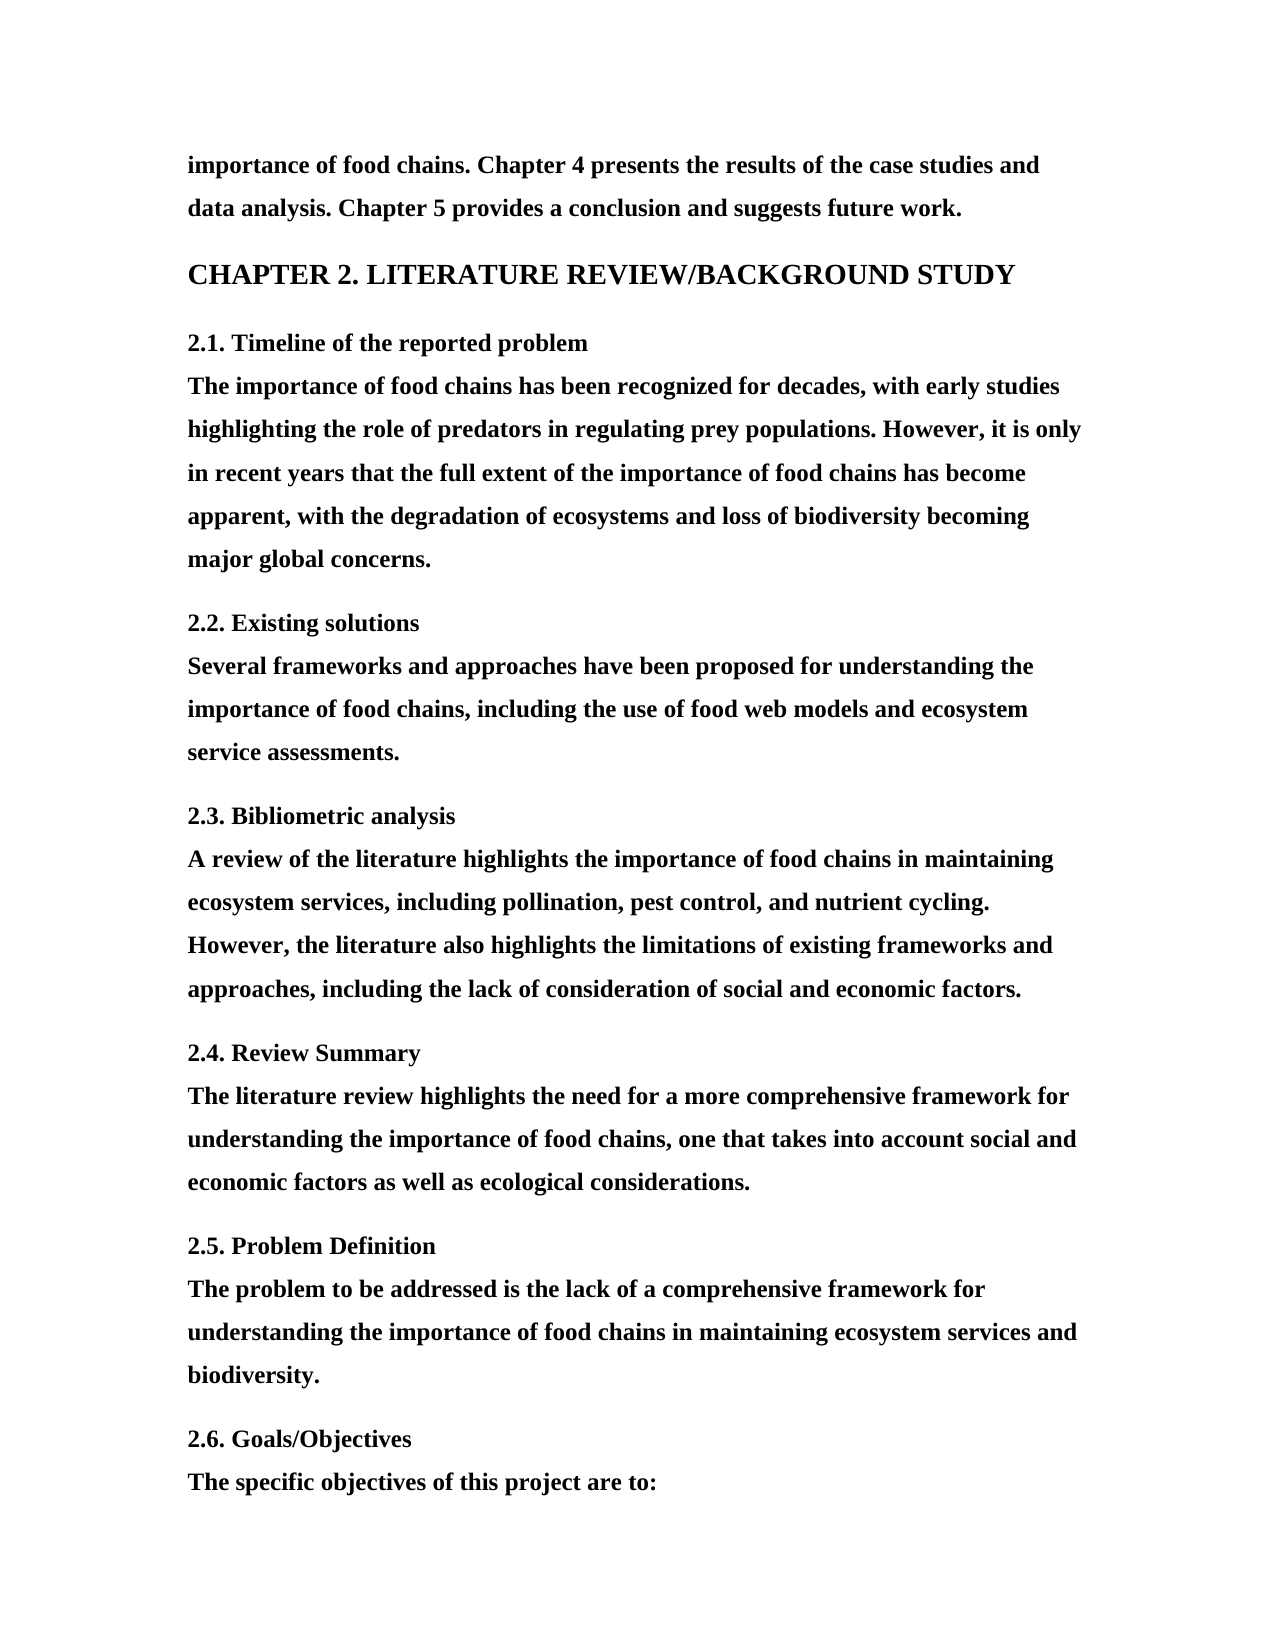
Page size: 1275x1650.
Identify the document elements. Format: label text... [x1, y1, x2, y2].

text 2.4. Review Summary The literature review highlights the need for a more comprehensive framework for understanding the importance of food chains, one that takes into account social and economic factors as well as ecological considerations. [187, 1038, 1087, 1196]
text 2.5. Problem Definition The problem to be addressed is the lack of a comprehensive framework for understanding the importance of food chains in maintaining ecosystem services and biodiversity. [187, 1231, 1087, 1389]
text CHAPTER 2. LITERATURE REVIEW/BACKGROUND STUDY [187, 257, 1087, 291]
text 2.3. Bibliometric analysis A review of the literature highlights the importance of food chains in maintaining ecosystem services, including pollination, pest control, and nutrient cycling. However, the literature also highlights the limitations of existing frameworks and approaches, including the lack of consideration of social and economic factors. [187, 801, 1087, 1002]
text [187, 150, 1087, 222]
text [187, 1424, 1087, 1496]
text 2.2. Existing solutions Several frameworks and approaches have been proposed for understanding the importance of food chains, including the use of food web models and ecosystem service assessments. [187, 608, 1087, 766]
text 2.1. Timeline of the reported problem The importance of food chains has been recognized for decades, with early studies highlighting the role of predators in regulating prey populations. However, it is only in recent years that the full extent of the importance of food chains has become apparent, with the degradation of ecosystems and loss of biodiversity becoming major global concerns. [187, 328, 1087, 573]
